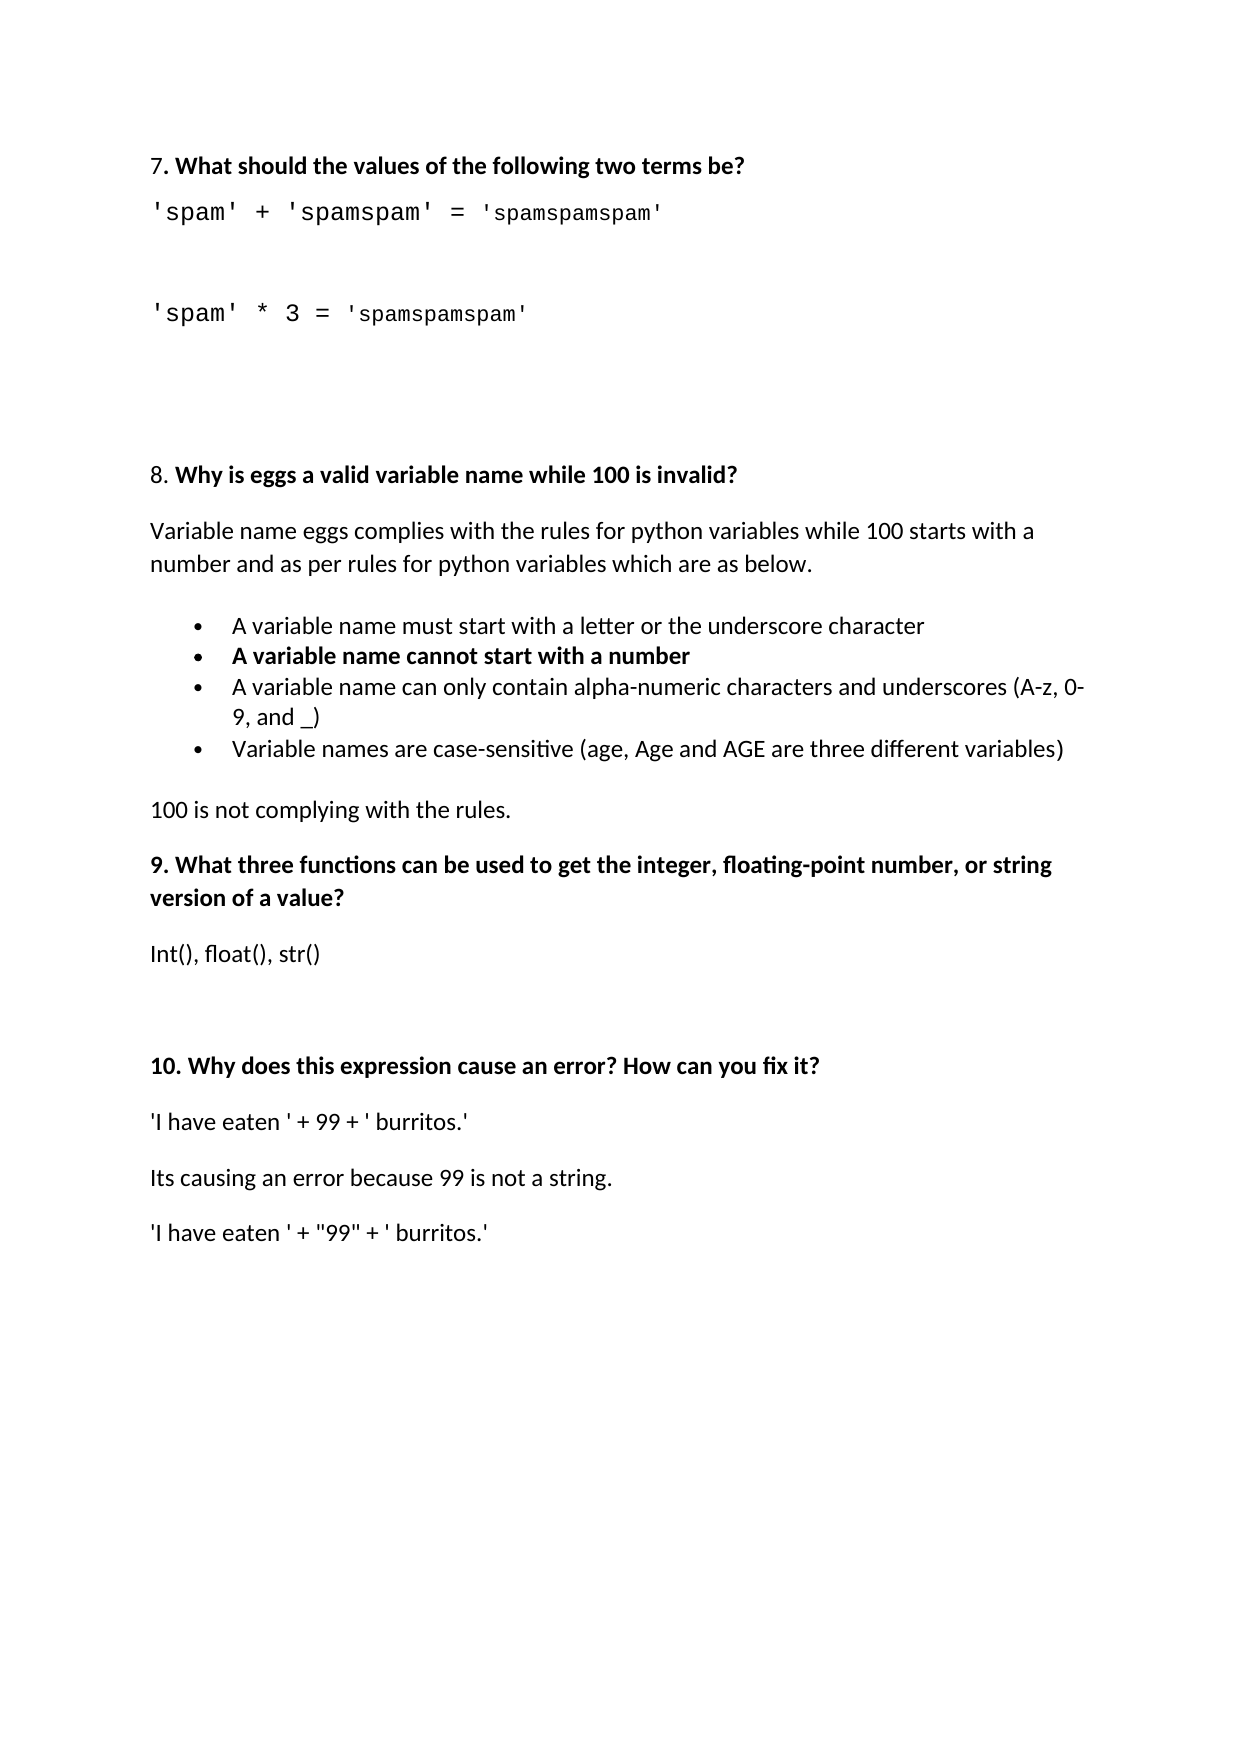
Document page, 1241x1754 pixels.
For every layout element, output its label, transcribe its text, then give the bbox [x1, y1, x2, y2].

list A variable name can only contain alpha-numeric characters and underscores (A-z, 0-9, and _) [194, 671, 1090, 732]
text 'spam' * 3 = 'spamspamspam' [150, 300, 1090, 329]
text 'I have eaten ' + "99" + ' burritos.' [150, 1218, 1090, 1248]
text Its causing an error because 99 is not a string. [150, 1162, 1090, 1192]
list A variable name cannot start with a number [194, 641, 1090, 671]
text 7. What should the values of the following two terms be? [150, 150, 1090, 181]
list Variable names are case-sensitive (age, Age and AGE are three different variables) [194, 732, 1090, 765]
text 'spam' + 'spamspam' = 'spamspamspam' [150, 199, 1090, 228]
text 100 is not complying with the rules. [150, 794, 1090, 824]
text 'I have eaten ' + 99 + ' burritos.' [150, 1106, 1090, 1136]
text 10. Why does this expression cause an error? How can you fix it? [150, 1050, 1090, 1081]
text 9. What three functions can be used to get the integer, floating-point number, or string version of a value? [150, 850, 1090, 913]
text Variable name eggs complies with the rules for python variables while 100 starts with a number and as per rules for python variables which are as below. [150, 515, 1090, 578]
list A variable name must start with a letter or the underscore character [194, 610, 1090, 641]
text Int(), float(), str() [150, 938, 1090, 969]
text 8. Why is eggs a valid variable name while 100 is invalid? [150, 459, 1090, 490]
